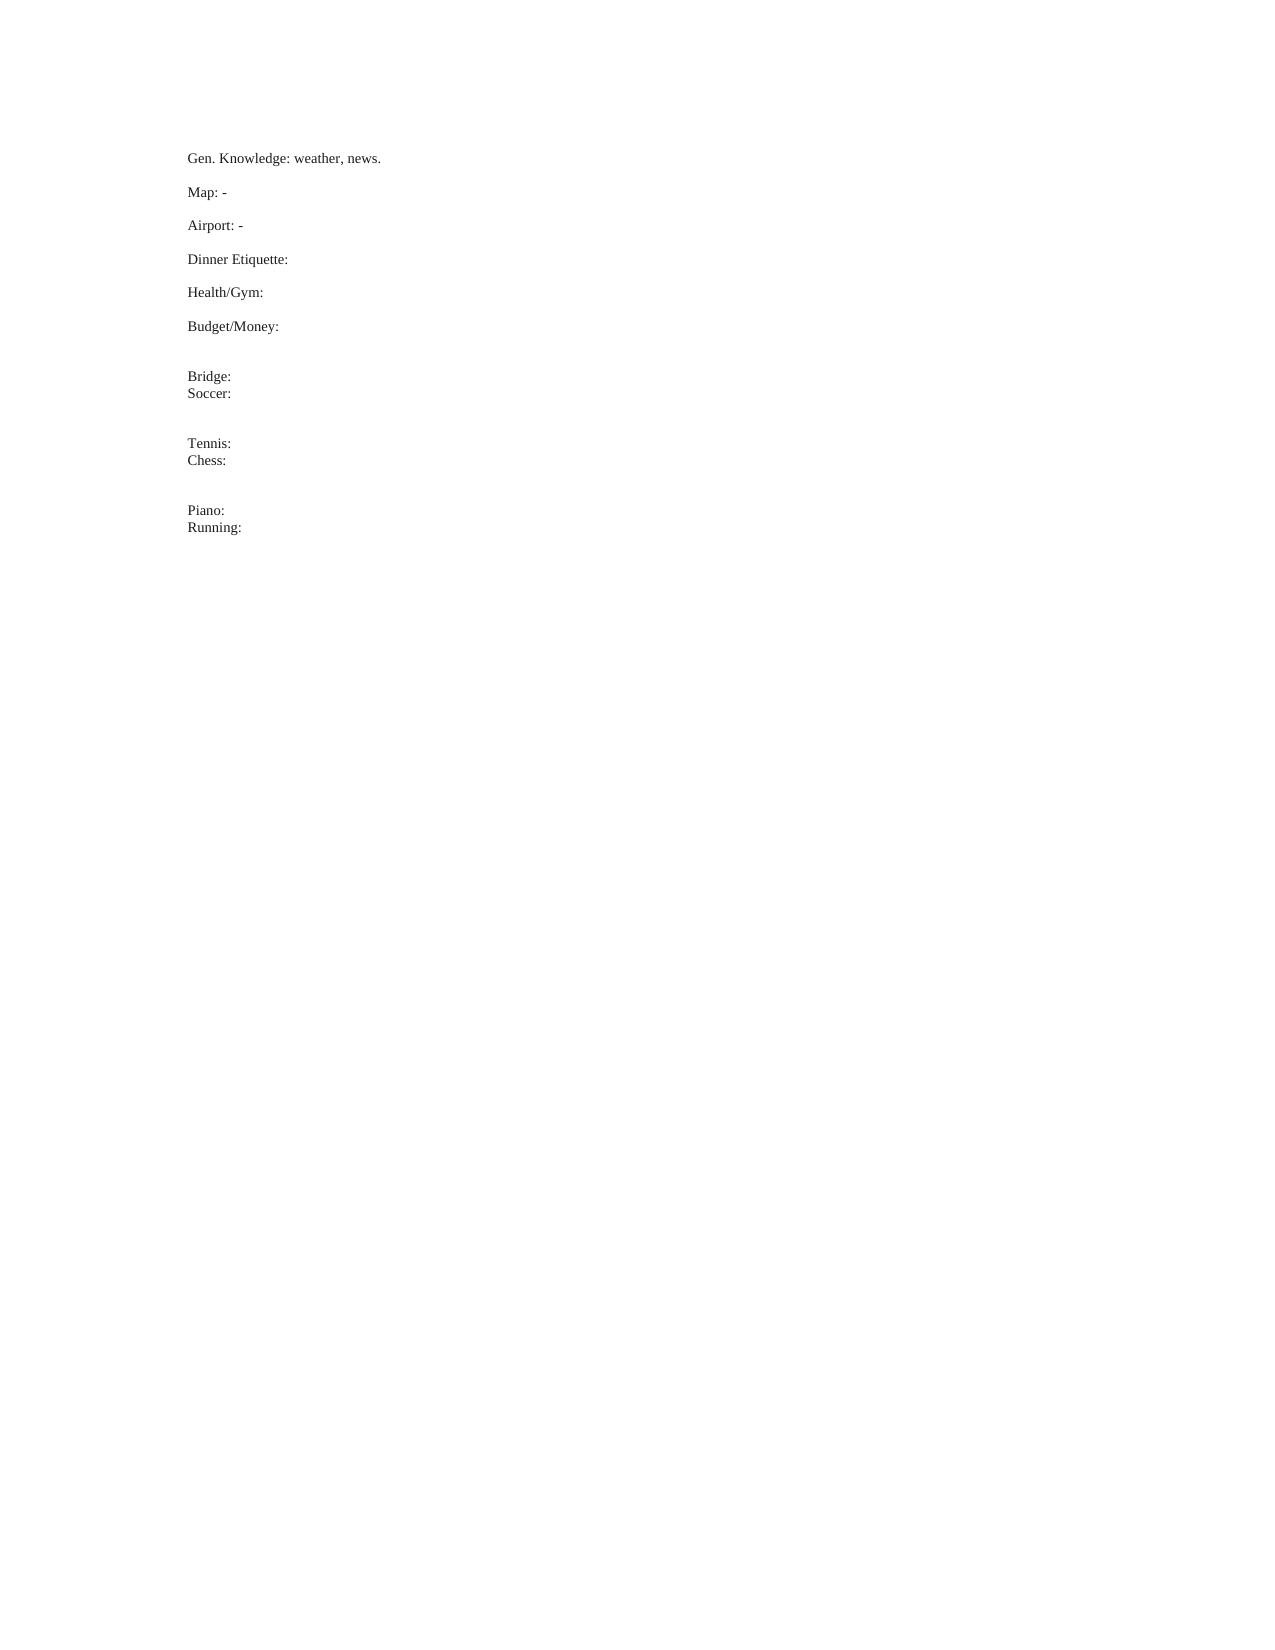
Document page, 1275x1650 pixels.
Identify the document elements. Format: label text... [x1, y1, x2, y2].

text Chess: [187, 452, 1087, 469]
text Bridge: [187, 368, 1087, 385]
text Tennis: [187, 435, 1087, 452]
text Map: - [187, 183, 1087, 200]
text Soccer: [187, 385, 1087, 402]
text Running: [187, 519, 1087, 536]
text Piano: [187, 502, 1087, 519]
text Gen. Knowledge: weather, news. [187, 150, 1087, 167]
text Health/Gym: [187, 284, 1087, 301]
text Dinner Etiquette: [187, 251, 1087, 267]
text Airport: - [187, 217, 1087, 234]
text Budget/Money: [187, 318, 1087, 334]
